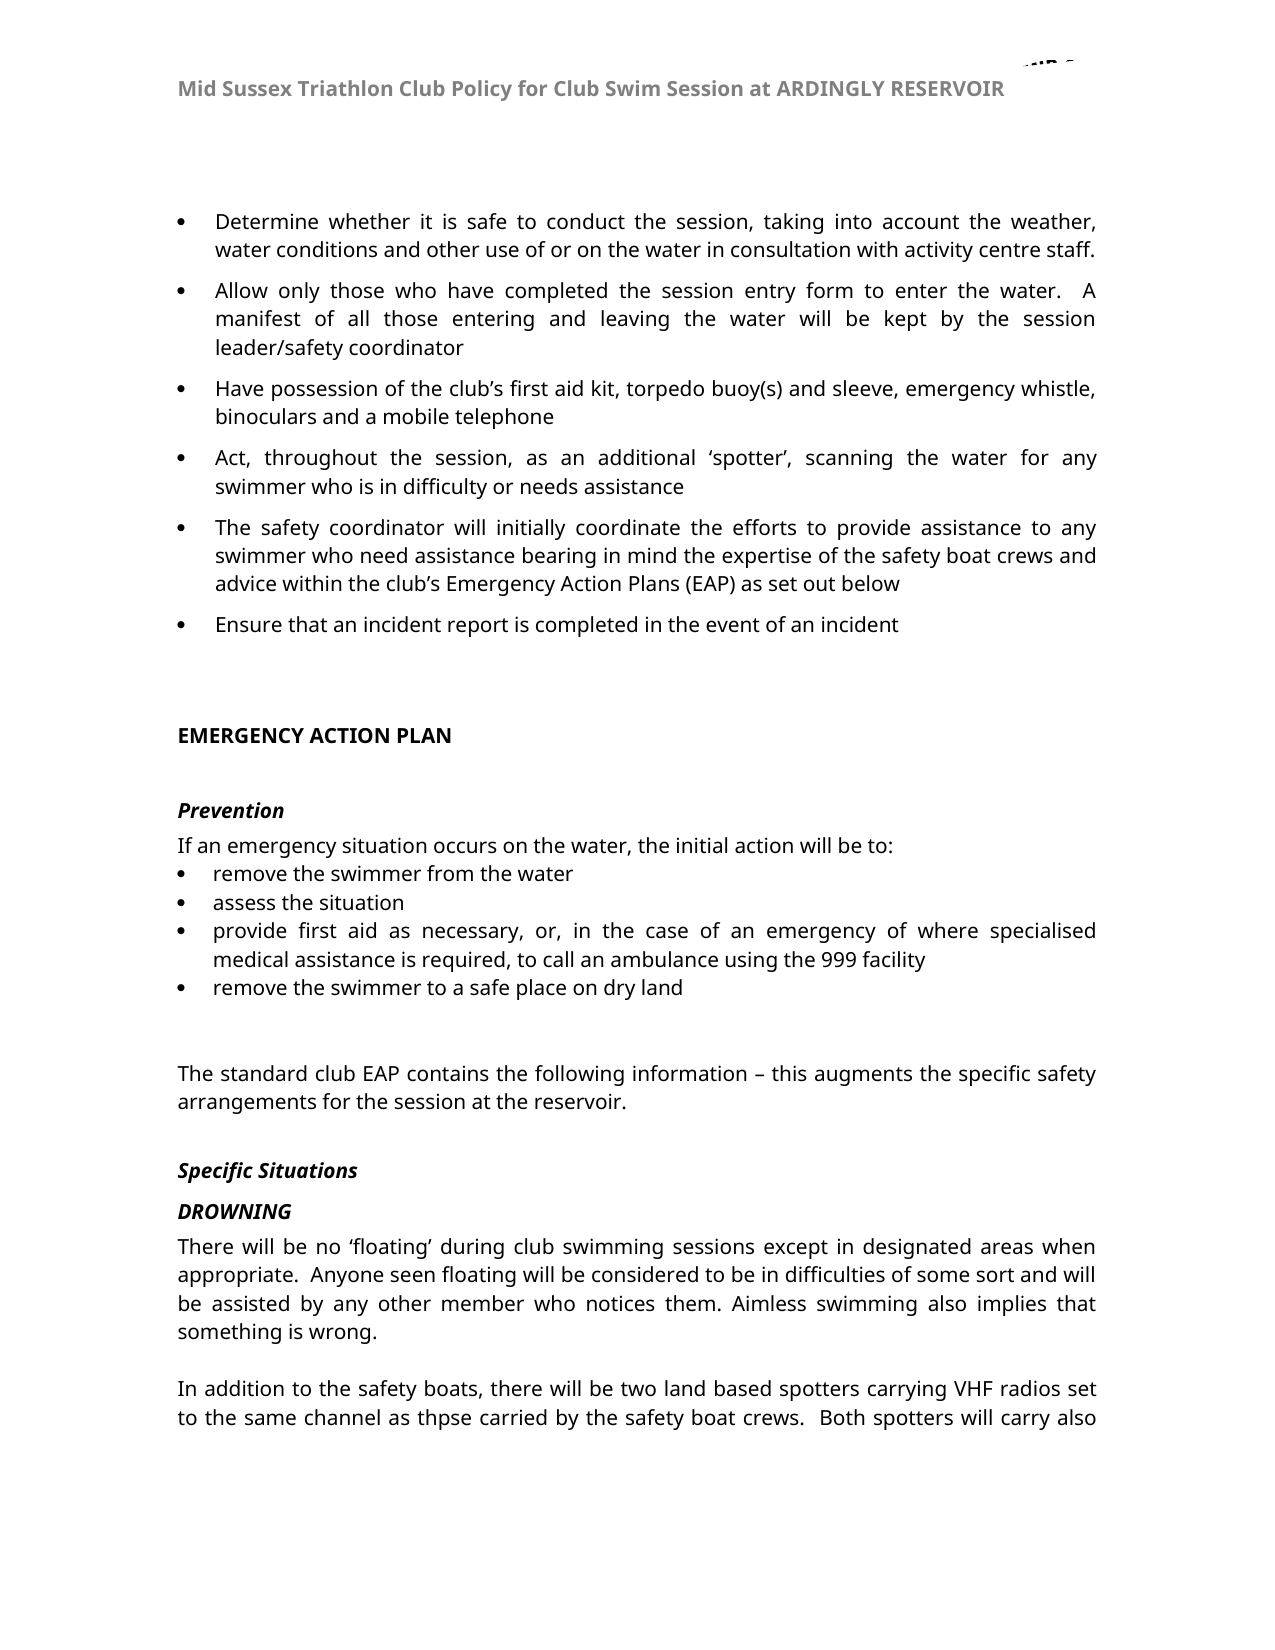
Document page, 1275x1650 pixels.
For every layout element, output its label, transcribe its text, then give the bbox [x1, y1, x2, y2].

list The safety coordinator will initially coordinate the efforts to provide assistance to any swimmer who need assistance bearing in mind the expertise of the safety boat crews and advice within the club’s Emergency Action Plans (EAP) as set out below [177, 513, 1098, 598]
list Have possession of the club’s first aid kit, torpedo buoy(s) and sleeve, emergency whistle, binoculars and a mobile telephone [177, 374, 1098, 431]
list Act, throughout the session, as an additional ‘spotter’, scanning the water for any swimmer who is in difficulty or needs assistance [177, 443, 1098, 500]
text The standard club EAP contains the following information – this augments the specific safety arrangements for the session at the reservoir. [177, 1059, 1098, 1116]
list remove the swimmer to a safe place on dry land [177, 973, 1098, 1002]
list Allow only those who have completed the session entry form to enter the water. A manifest of all those entering and leaving the water will be kept by the session leader/safety coordinator [177, 276, 1098, 361]
list Ensure that an incident report is completed in the event of an incident [177, 611, 1098, 639]
list Determine whether it is safe to conduct the session, taking into account the weather, water conditions and other use of or on the water in consultation with activity centre staff. [177, 207, 1098, 264]
list remove the swimmer from the water [177, 859, 1098, 888]
list provide first aid as necessary, or, in the case of an emergency of where specialised medical assistance is required, to call an ambulance using the 999 facility [177, 916, 1098, 973]
subtitle DROWNING [177, 1197, 1098, 1226]
list assess the situation [177, 888, 1098, 916]
text If an emergency situation occurs on the water, the initial action will be to: [177, 831, 1098, 859]
text There will be no ‘floating’ during club swimming sessions except in designated areas when appropriate. Anyone seen floating will be considered to be in difficulties of some sort and will be assisted by any other member who notices them. Aimless swimming also implies that something is wrong. [177, 1232, 1098, 1346]
subtitle Specific Situations [177, 1156, 1098, 1185]
picture [965, 60, 1154, 156]
subtitle EMERGENCY ACTION PLAN [177, 721, 1098, 749]
subtitle Prevention [177, 796, 1098, 825]
